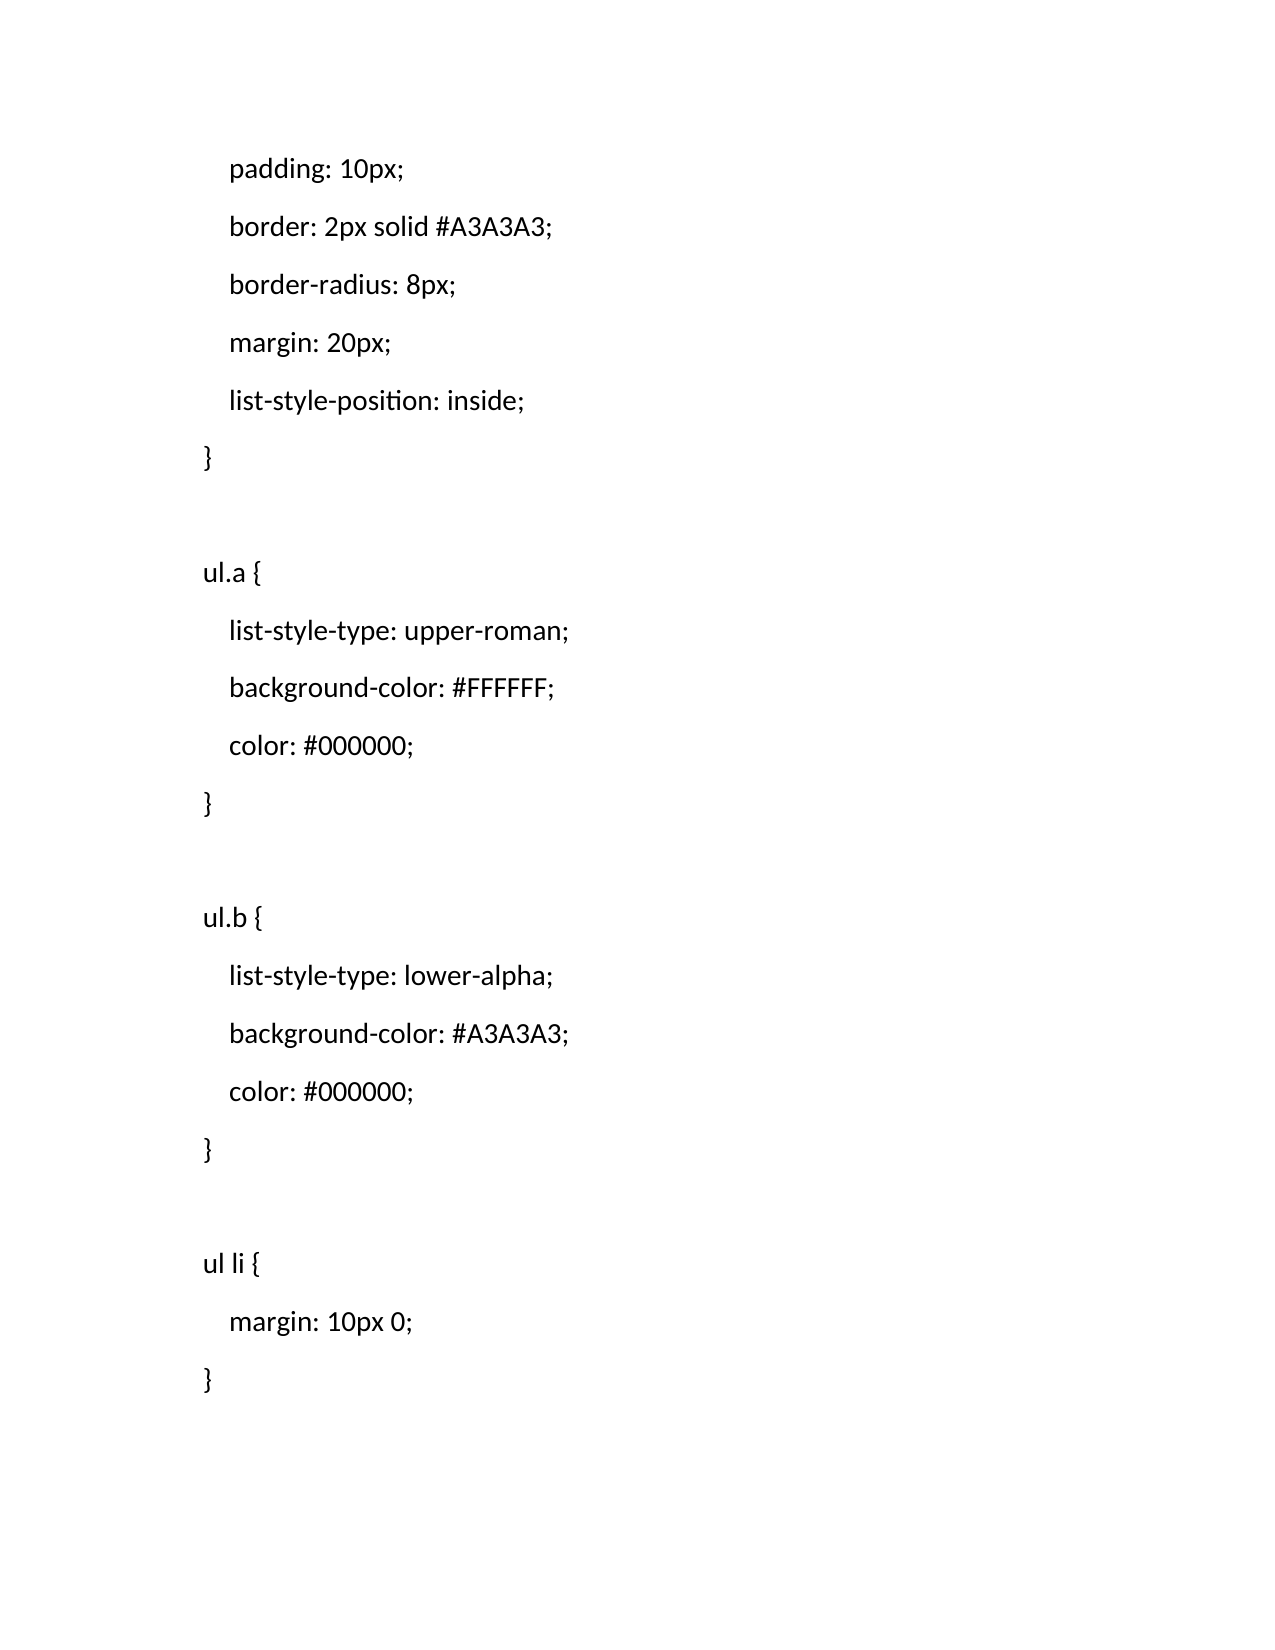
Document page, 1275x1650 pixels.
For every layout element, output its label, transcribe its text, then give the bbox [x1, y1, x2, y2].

text } [150, 439, 1125, 475]
text margin: 10px 0; [150, 1303, 1125, 1339]
text } [150, 1131, 1125, 1167]
text color: #000000; [150, 727, 1125, 763]
text margin: 20px; [150, 324, 1125, 359]
text } [150, 785, 1125, 821]
text ul.b { [150, 899, 1125, 935]
text background-color: #A3A3A3; [150, 1015, 1125, 1051]
text border: 2px solid #A3A3A3; [150, 208, 1125, 243]
text border-radius: 8px; [150, 266, 1125, 301]
text ul li { [150, 1245, 1125, 1281]
text ul.a { [150, 554, 1125, 589]
text list-style-type: upper-roman; [150, 612, 1125, 647]
text background-color: #FFFFFF; [150, 669, 1125, 705]
text list-style-position: inside; [150, 382, 1125, 417]
text list-style-type: lower-alpha; [150, 957, 1125, 993]
text color: #000000; [150, 1073, 1125, 1109]
text padding: 10px; [150, 150, 1125, 186]
text } [150, 1361, 1125, 1397]
